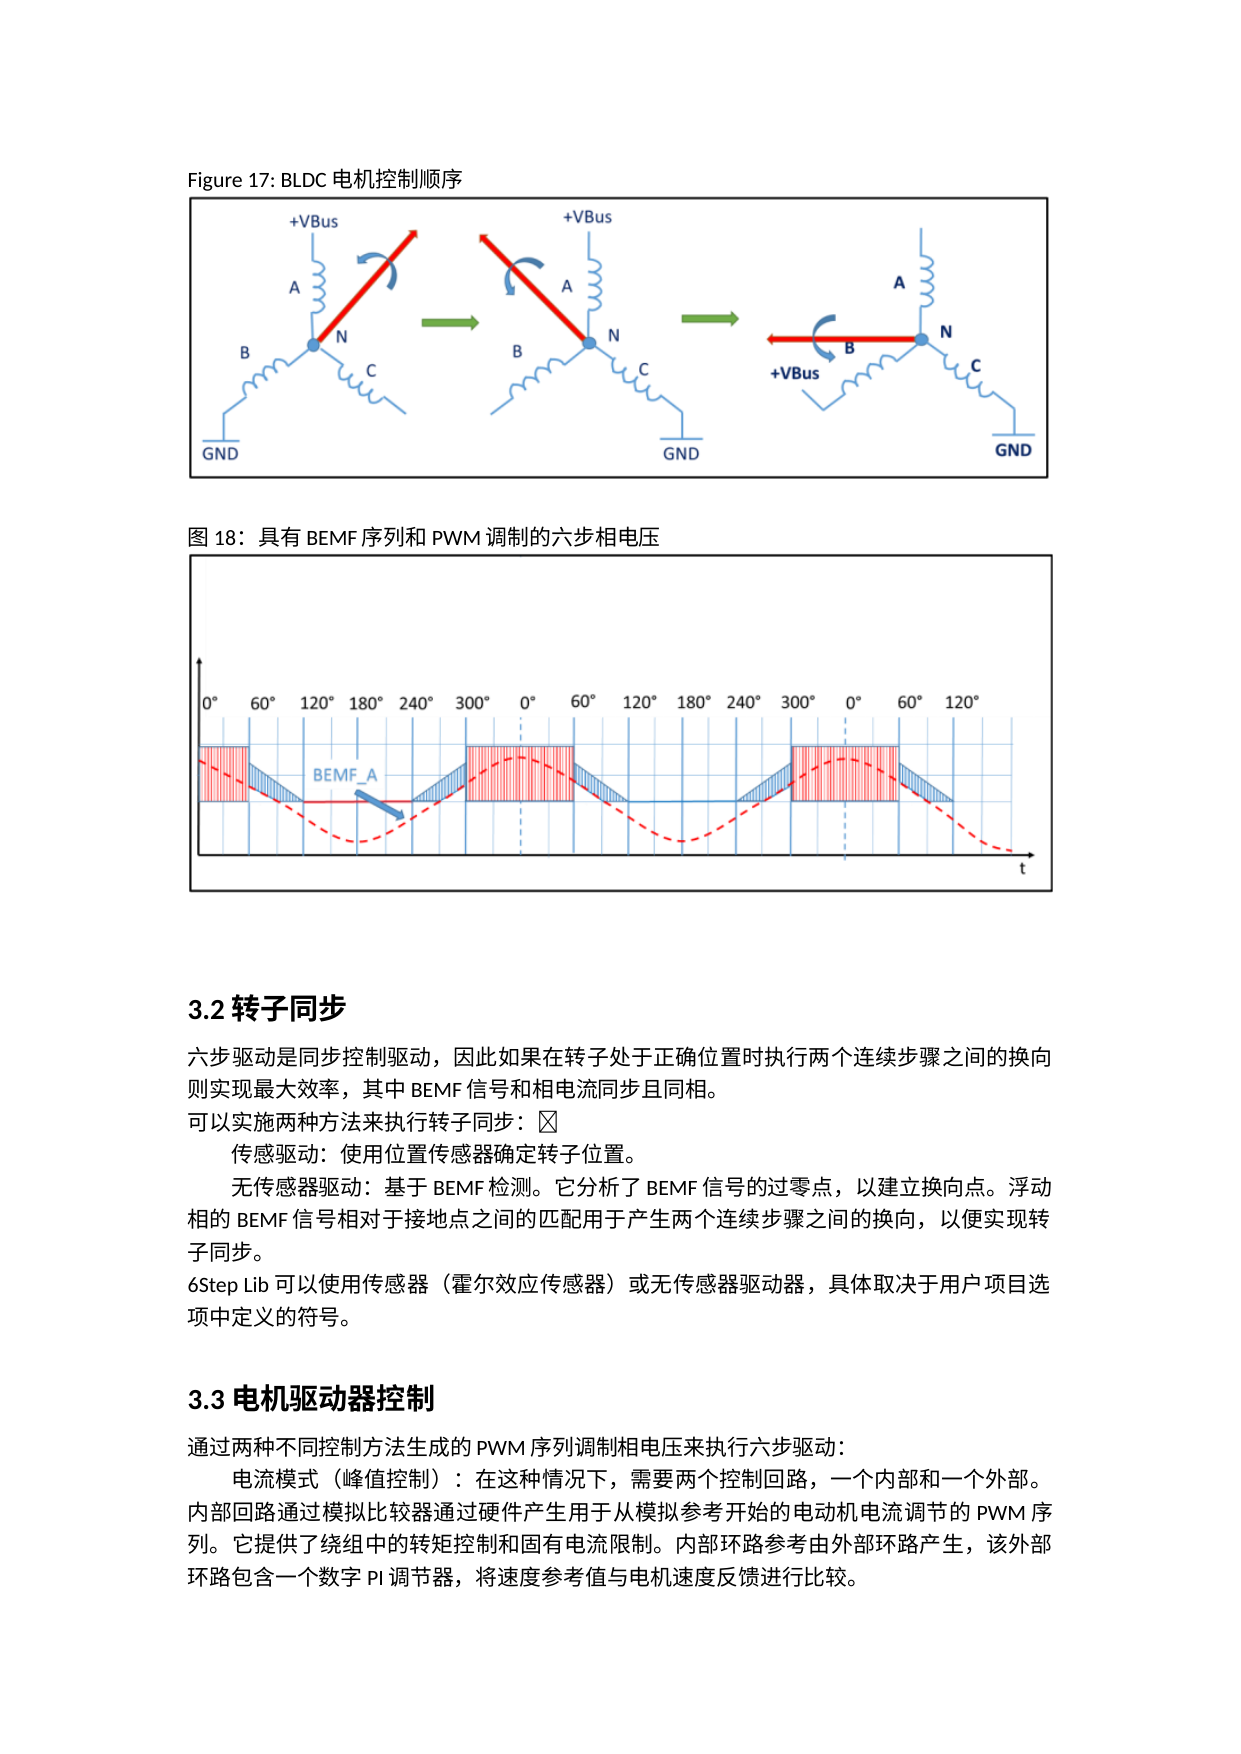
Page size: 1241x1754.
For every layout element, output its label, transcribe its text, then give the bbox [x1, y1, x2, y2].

text Figure 17: BLDC 电机控制顺序 [187, 162, 1053, 194]
picture [187, 552, 1053, 893]
picture [187, 194, 1053, 481]
text 传感驱动：使用位置传感器确定转子位置。 [187, 1137, 1053, 1169]
text 可以实施两种方法来执行转子同步： [187, 1104, 1053, 1137]
text 6Step Lib可以使用传感器（霍尔效应传感器）或无传感器驱动器，具体取决于用户项目选项中定义的符号。 [187, 1267, 1053, 1332]
text 3.2转子同步 [187, 974, 1053, 1039]
text 3.3电机驱动器控制 [187, 1364, 1053, 1429]
text 通过两种不同控制方法生成的PWM序列调制相电压来执行六步驱动： [187, 1429, 1053, 1462]
text 六步驱动是同步控制驱动，因此如果在转子处于正确位置时执行两个连续步骤之间的换向，则实现最大效率，其中BEMF信号和相电流同步且同相。 [187, 1039, 1053, 1104]
text 无传感器驱动：基于BEMF检测。它分析了BEMF信号的过零点，以建立换向点。浮动相的BEMF信号相对于接地点之间的匹配用于产生两个连续步骤之间的换向，以便实现转子同步。 [187, 1169, 1053, 1267]
text 图18：具有BEMF序列和PWM调制的六步相电压 [187, 519, 1053, 552]
text 电流模式（峰值控制）：在这种情况下，需要两个控制回路，一个内部和一个外部。内部回路通过模拟比较器通过硬件产生用于从模拟参考开始的电动机电流调节的PWM序列。它提供了绕组中的转矩控制和固有电流限制。内部环路参考由外部环路产生，该外部环路包含一个数字PI调节器，将速度参考值与电机速度反馈进行比较。 [187, 1462, 1053, 1592]
